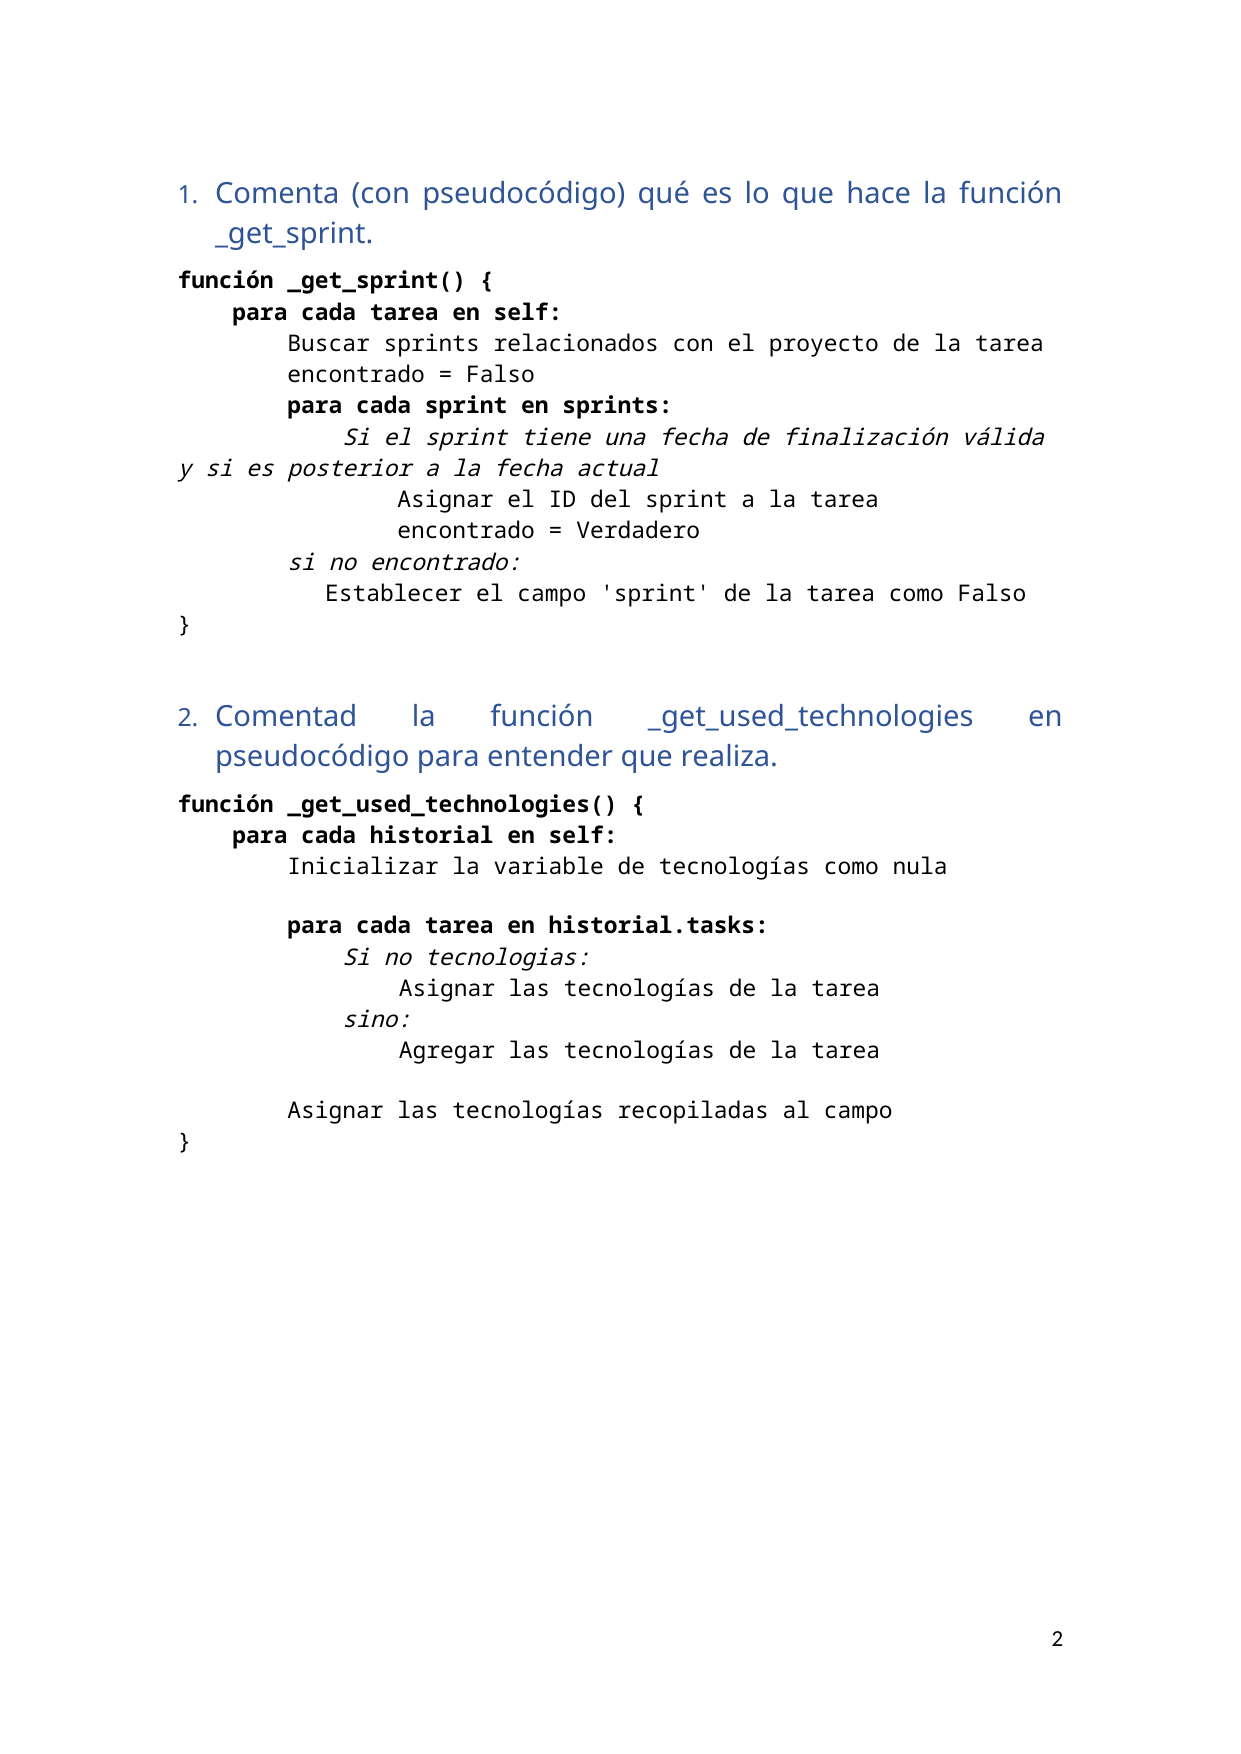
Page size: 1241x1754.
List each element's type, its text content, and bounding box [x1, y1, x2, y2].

text encontrado = Verdadero [177, 514, 1063, 546]
text Establecer el campo 'sprint' de la tarea como Falso [251, 577, 1063, 608]
text Buscar sprints relacionados con el proyecto de la tarea [177, 327, 1063, 358]
text Asignar el ID del sprint a la tarea [177, 483, 1063, 514]
text Asignar las tecnologías de la tarea [325, 972, 1063, 1003]
text para cada historial en self: [177, 819, 1063, 850]
text sino: [177, 1003, 1063, 1034]
text para cada tarea en self: [177, 296, 1063, 327]
text Si no tecnologias: [177, 941, 1063, 972]
text para cada sprint en sprints: [177, 389, 1063, 421]
subtitle Comenta (con pseudocódigo) qué es lo que hace la función _get_sprint. [177, 173, 1063, 252]
text Asignar las tecnologías recopiladas al campo [177, 1094, 1063, 1125]
text } [177, 1125, 1063, 1156]
text función _get_sprint() { [177, 264, 1063, 296]
text función _get_used_technologies() { [177, 788, 1063, 819]
text si no encontrado: [177, 546, 1063, 577]
text Si el sprint tiene una fecha de finalización válida y si es posterior a la fecha actual [177, 421, 1063, 483]
subtitle Comentad la función _get_used_technologies en pseudocódigo para entender que realiza. [177, 696, 1063, 775]
text para cada tarea en historial.tasks: [177, 909, 1063, 941]
text encontrado = Falso [177, 358, 1063, 389]
text Inicializar la variable de tecnologías como nula [177, 850, 1063, 881]
text Agregar las tecnologías de la tarea [177, 1034, 1063, 1066]
text } [177, 608, 1063, 639]
